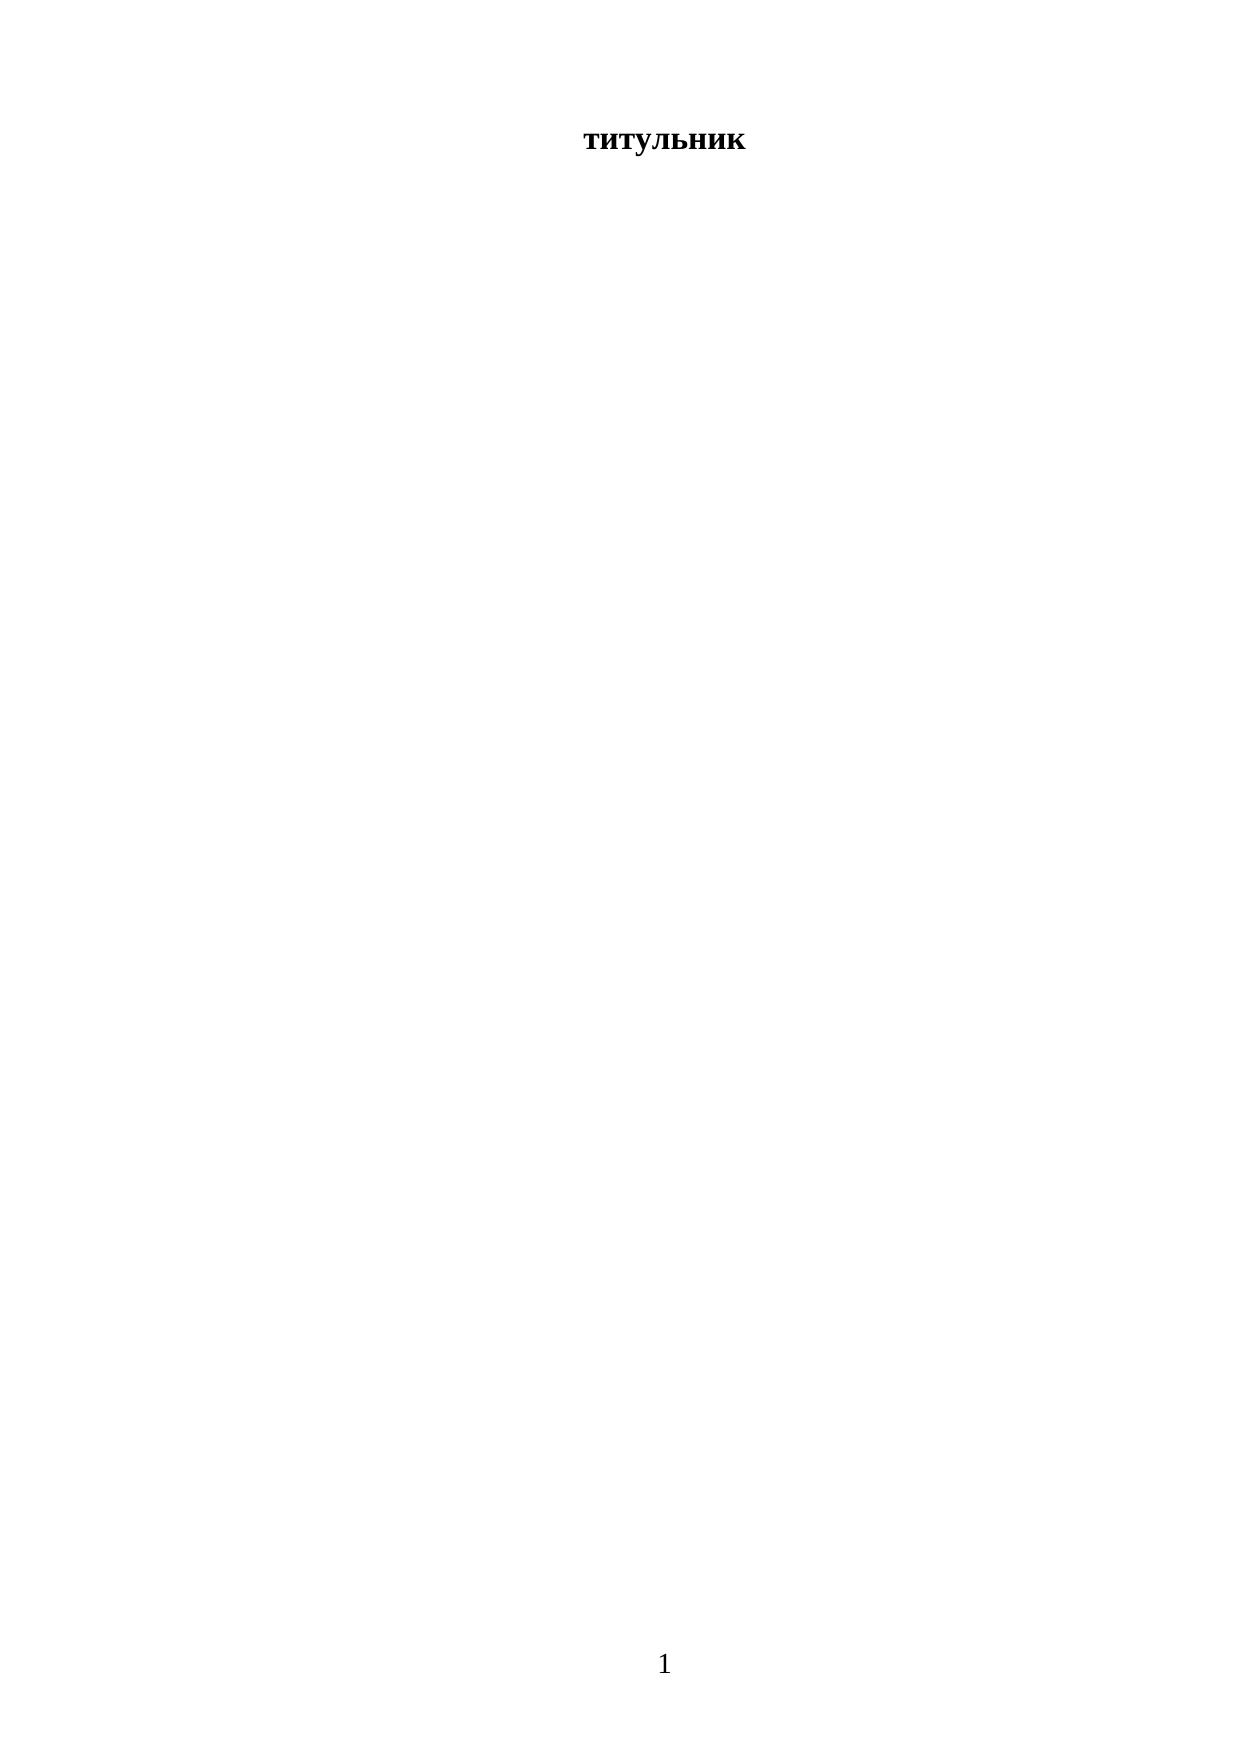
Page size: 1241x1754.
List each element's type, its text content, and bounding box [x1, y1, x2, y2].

text титульник [177, 118, 1152, 156]
